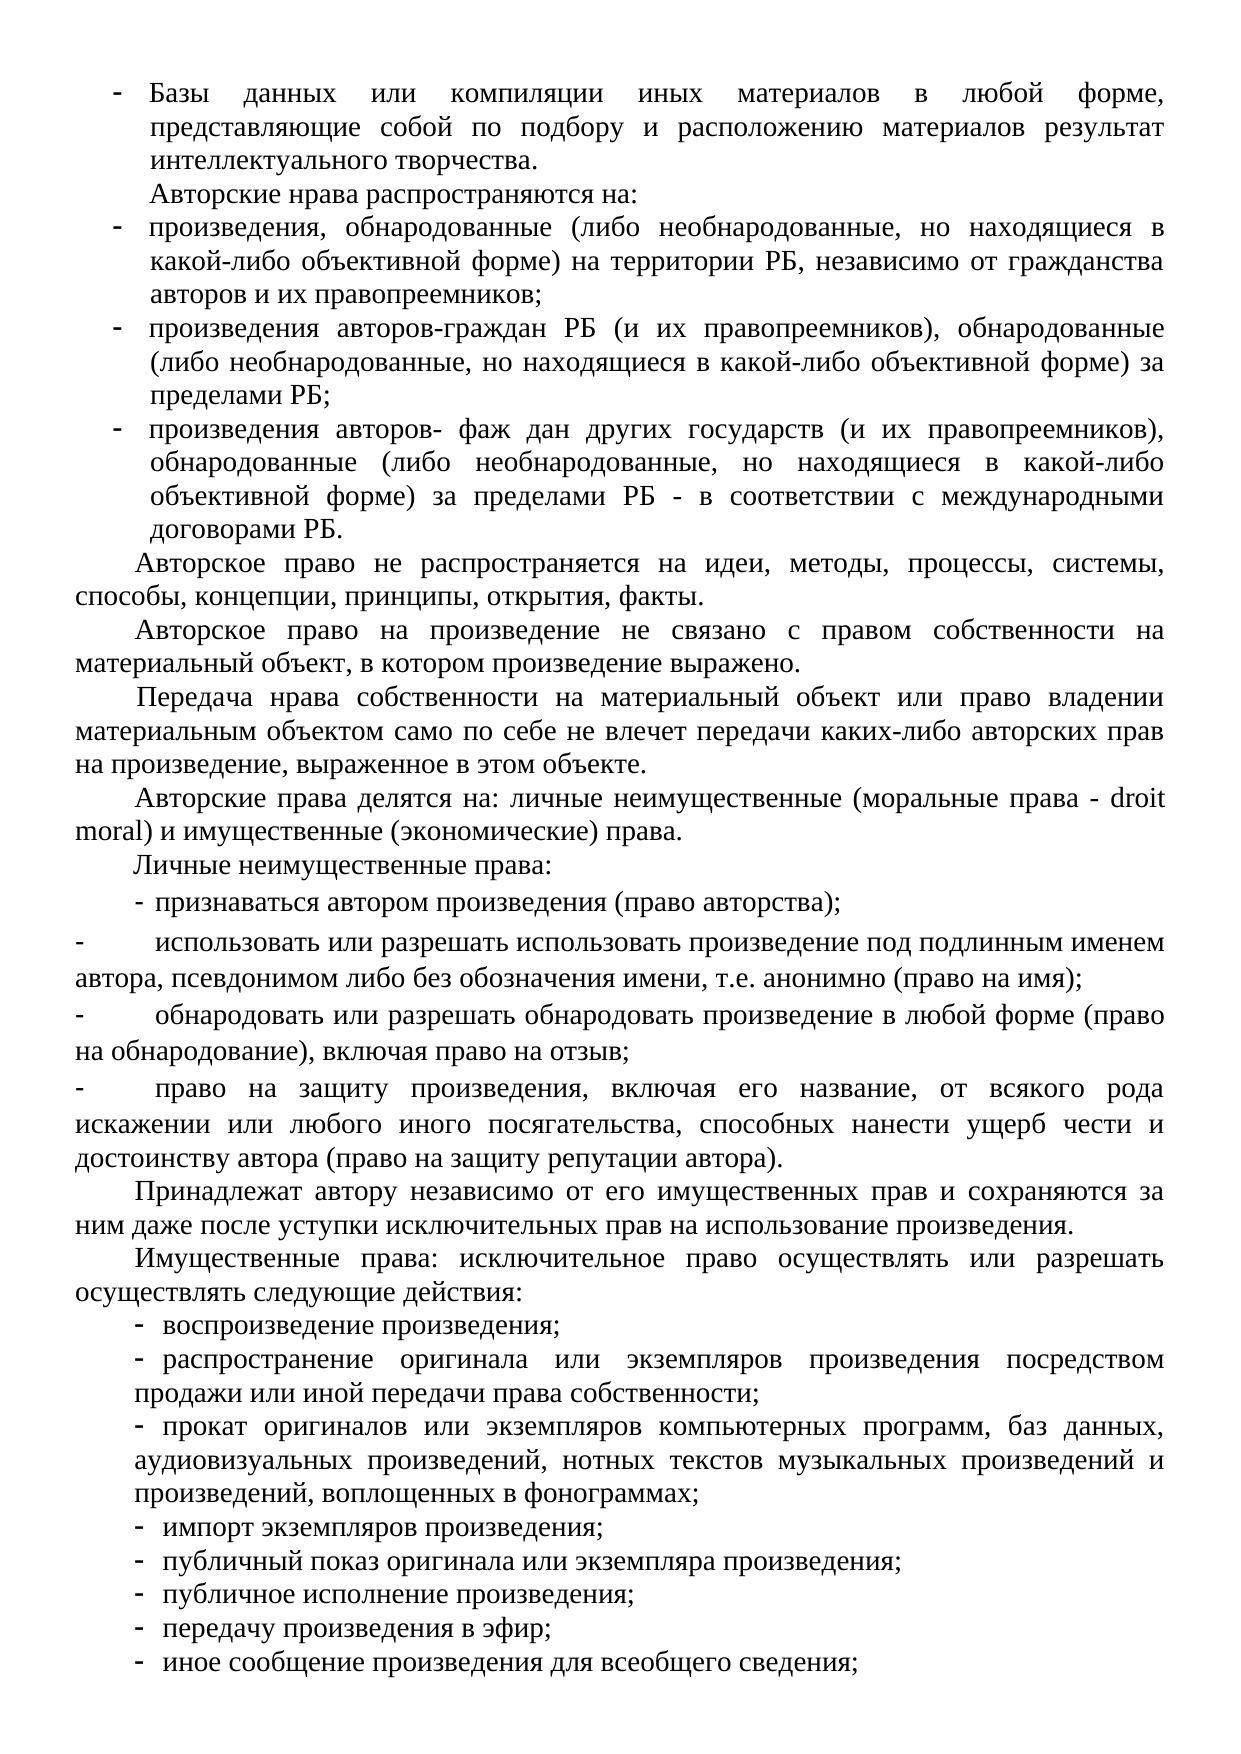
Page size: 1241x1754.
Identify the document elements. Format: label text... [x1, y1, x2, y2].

list произведения, обнародованные (либо необнародованные, но находящиеся в какой-либо объективной форме) на территории РБ, независимо от гражданства авторов и их правопреемников; [112, 209, 1165, 310]
list прокат оригиналов или экземпляров компьютерных программ, баз данных, аудиовизуальных произведений, нотных текстов музыкальных произведений и произведений, воплощенных в фонограммах; [134, 1408, 1165, 1509]
list импорт экземпляров произведения; [134, 1509, 1165, 1543]
text Авторские права делятся на: личные неимущественные (моральные права - droit moral) и имущественные (экономические) права. [75, 780, 1165, 847]
list использовать или разрешать использовать произведение под подлинным именем автора, псевдонимом либо без обозначения имени, т.е. анонимно (право на имя); [75, 920, 1165, 993]
text Авторское право на произведение не связано с правом собственности на материальный объект, в котором произведение выражено. [75, 612, 1165, 679]
text Личные неимущественные права: [133, 847, 1165, 880]
text Авторские нрава распространяются на: [75, 176, 1165, 209]
list передачу произведения в эфир; [134, 1610, 1165, 1644]
text Авторское право не распространяется на идеи, методы, процессы, системы, способы, концепции, принципы, открытия, факты. [75, 545, 1165, 612]
list признаваться автором произведения (право авторства); [134, 880, 1165, 920]
list распространение оригинала или экземпляров произведения посредством продажи или иной передачи права собственности; [134, 1341, 1165, 1408]
text Имущественные права: исключительное право осуществлять или разрешать осуществлять следующие действия: [75, 1240, 1165, 1307]
text Принадлежат автору независимо от его имущественных прав и сохраняются за ним даже после уступки исключительных прав на использование произведения. [75, 1173, 1165, 1240]
list произведения авторов-граждан РБ (и их правопреемников), обнародованные (либо необнародованные, но находящиеся в какой-либо объективной форме) за пределами РБ; [112, 310, 1165, 411]
list публичный показ оригинала или экземпляра произведения; [134, 1543, 1165, 1576]
list обнародовать или разрешать обнародовать произведение в любой форме (право на обнародование), включая право на отзыв; [75, 993, 1165, 1067]
list Базы данных или компиляции иных материалов в любой форме, представляющие собой по подбору и расположению материалов результат интеллектуального творчества. [112, 75, 1165, 176]
list право на защиту произведения, включая его название, от всякого рода искажении или любого иного посягательства, способных нанести ущерб чести и достоинству автора (право на защиту репутации автора). [75, 1067, 1165, 1173]
list воспроизведение произведения; [134, 1307, 1165, 1341]
text Передача нрава собственности на материальный объект или право владении материальным объектом само по себе не влечет передачи каких-либо авторских прав на произведение, выраженное в этом объекте. [75, 679, 1165, 780]
list произведения авторов- фаж дан других государств (и их правопреемников), обнародованные (либо необнародованные, но находящиеся в какой-либо объективной форме) за пределами РБ - в соответствии с международными договорами РБ. [112, 411, 1165, 545]
list публичное исполнение произведения; [134, 1576, 1165, 1610]
list иное сообщение произведения для всеобщего сведения; [134, 1644, 1165, 1677]
